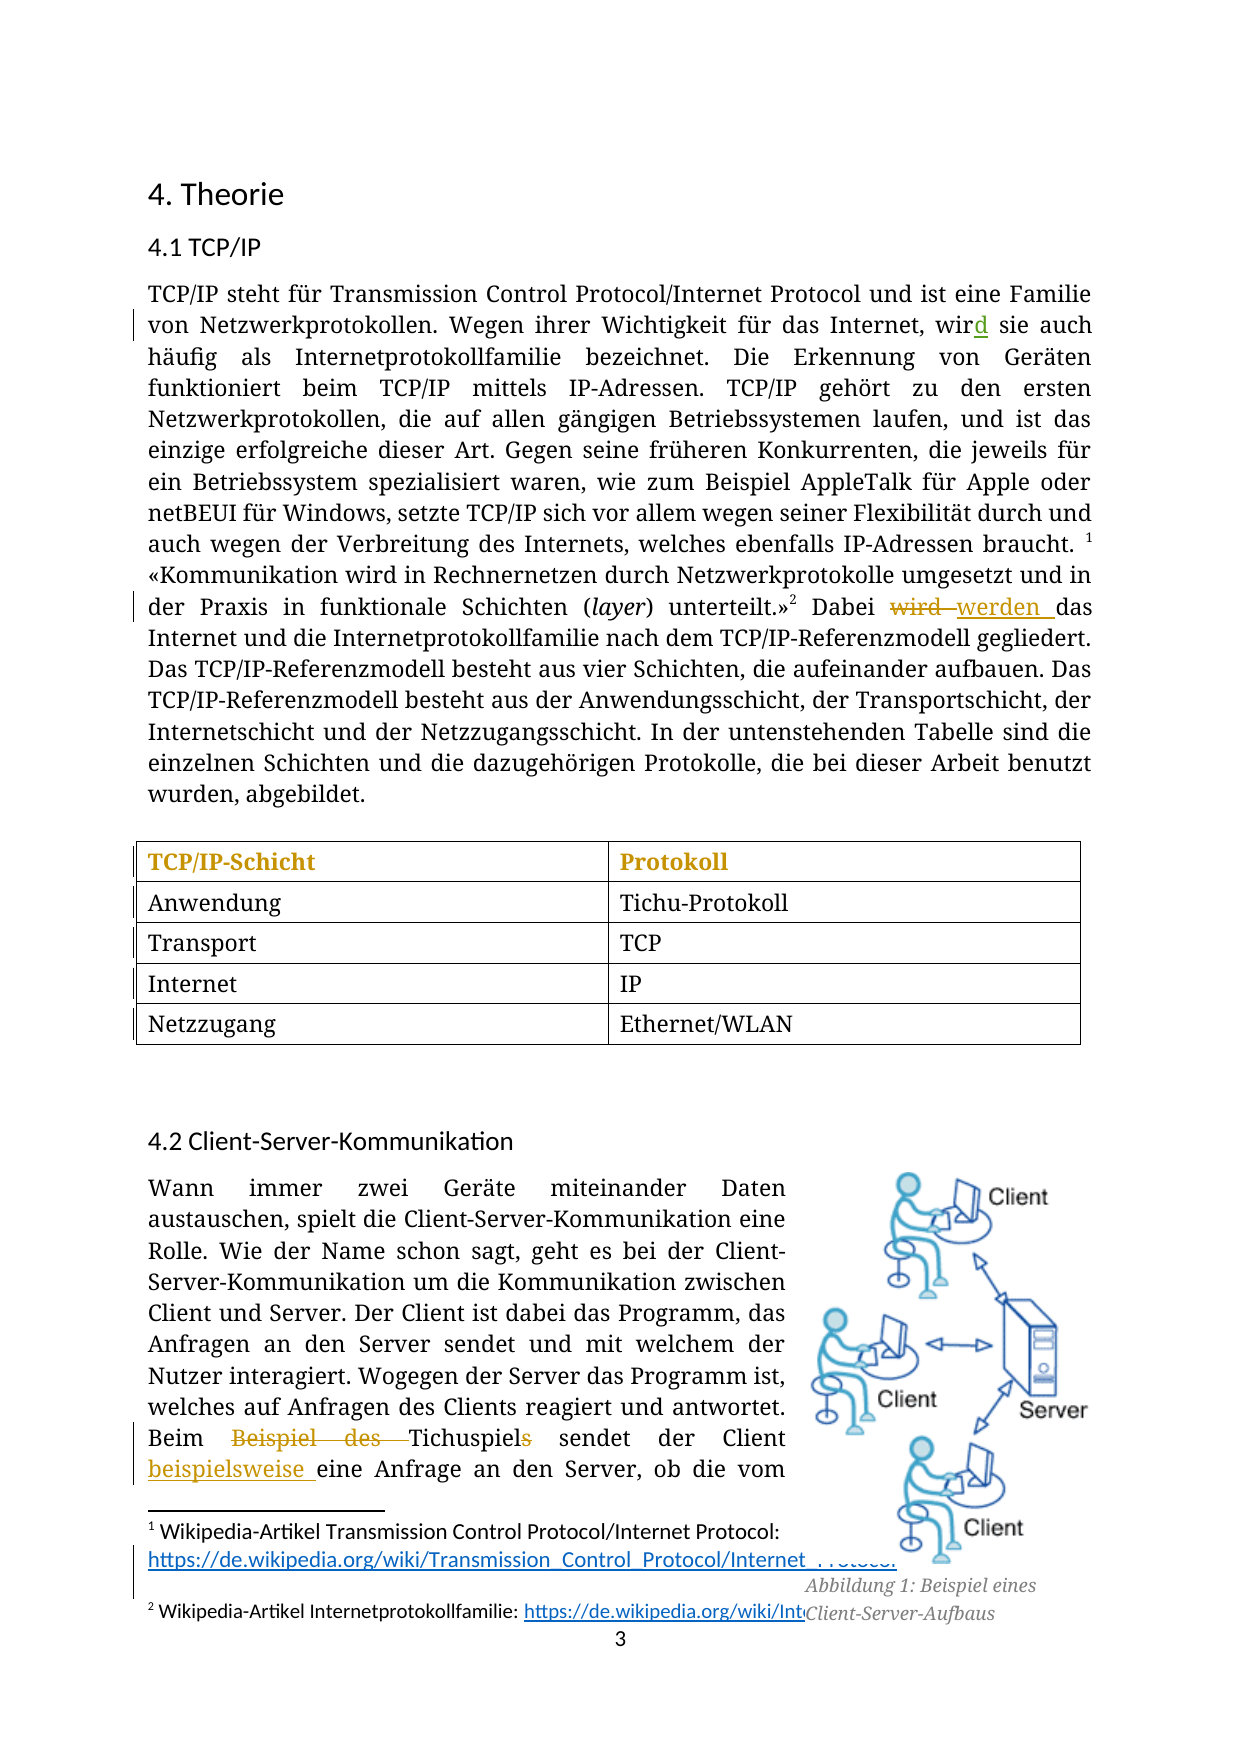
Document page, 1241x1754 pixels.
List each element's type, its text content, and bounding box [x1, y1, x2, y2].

table_cell Ethernet/WLAN [609, 1004, 1080, 1044]
table_cell IP [609, 964, 1080, 1003]
text 4.2 Client-Server-Kommunikation [148, 1124, 1093, 1157]
table_cell Tichu-Protokoll [609, 882, 1080, 922]
table_header TCP/IP-Schicht [137, 842, 608, 881]
text TCP/IP steht für Transmission Control Protocol/Internet Protocol und ist eine Familie von Netzwerkprotokollen. Wegen ihrer Wichtigkeit für das Internet, wir sie auch häufig als Internetprotokollfamilie bezeichnet. Die Erkennung von Geräten funktioniert beim TCP/IP mittels IP-Adressen. TCP/IP gehört zu den ersten Netzwerkprotokollen, die auf allen gängigen Betriebssystemen laufen, und ist das einzige erfolgreiche dieser Art. Gegen seine früheren Konkurrenten, die jeweils für ein Betriebssystem spezialisiert waren, wie zum Beispiel AppleTalk für Apple oder netBEUI für Windows, setzte TCP/IP sich vor allem wegen seiner Flexibilität durch und auch wegen der Verbreitung des Internets, welches ebenfalls IP-Adressen braucht. «Kommunikation wird in Rechnernetzen durch Netzwerkprotokolle umgesetzt und in der Praxis in funktionale Schichten (layer) unterteilt.» Dabei das Internet und die Internetprotokollfamilie nach dem TCP/IP-Referenzmodell gegliedert. Das TCP/IP-Referenzmodell besteht aus vier Schichten, die aufeinander aufbauen. Das TCP/IP-Referenzmodell besteht aus der Anwendungsschicht, der Transportschicht, der Internetschicht und der Netzzugangsschicht. In der untenstehenden Tabelle sind die einzelnen Schichten und die dazugehörigen Protokolle, die bei dieser Arbeit benutzt wurden, abgebildet. [148, 278, 1093, 809]
table_cell Transport [137, 923, 608, 962]
text 4. Theorie [148, 173, 1093, 213]
table_cell Anwendung [137, 882, 608, 922]
table_header Protokoll [609, 842, 1080, 881]
table_cell Internet [137, 964, 608, 1003]
picture [805, 1172, 1093, 1564]
text 4.1 TCP/IP [148, 230, 1093, 263]
table_cell TCP [609, 923, 1080, 962]
table_cell Netzzugang [137, 1004, 608, 1044]
